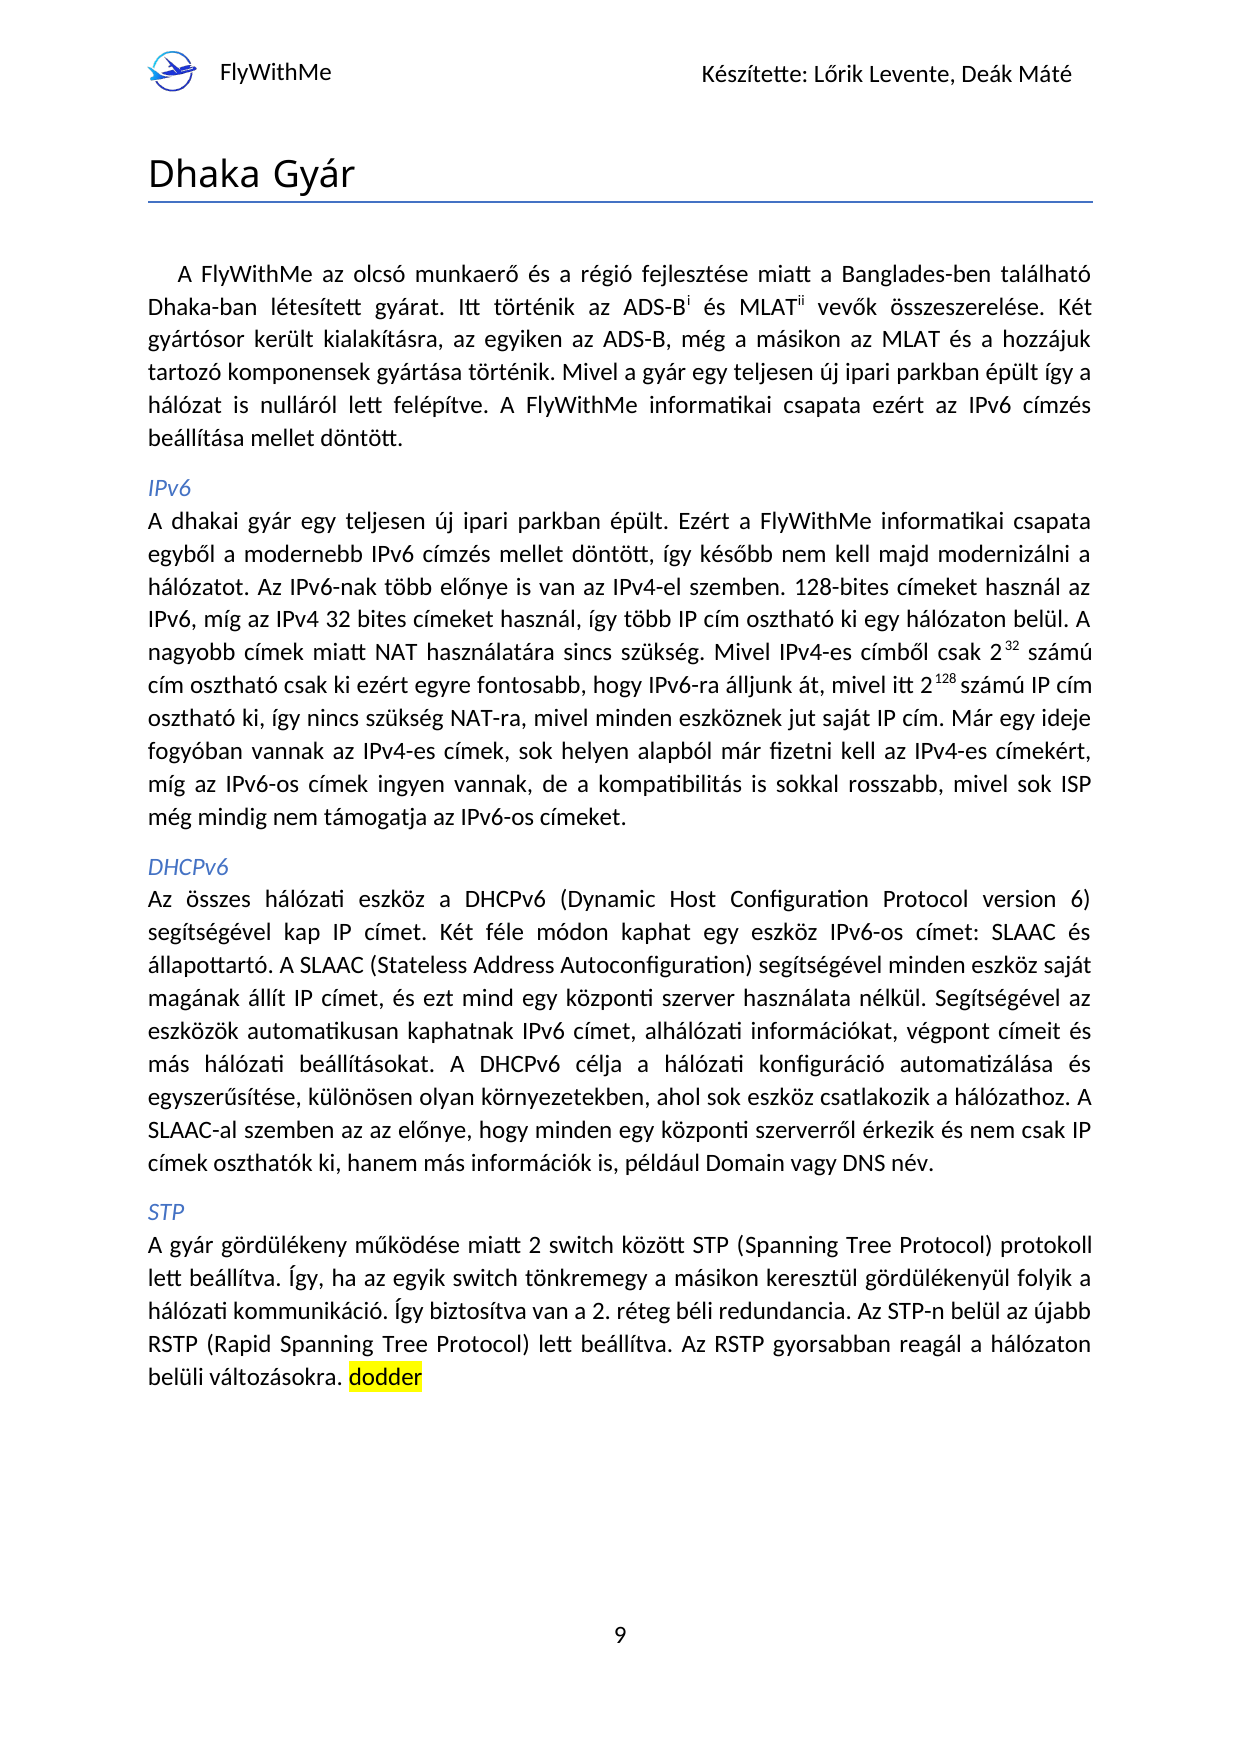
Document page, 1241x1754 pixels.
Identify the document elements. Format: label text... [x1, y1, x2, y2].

text A FlyWithMe az olcsó munkaerő és a régió fejlesztése miatt a Banglades-ben található Dhaka-ban létesített gyárat. Itt történik az ADS-B és MLAT vevők összeszerelése. Két gyártósor került kialakításra, az egyiken az ADS-B, még a másikon az MLAT és a hozzájuk tartozó komponensek gyártása történik. Mivel a gyár egy teljesen új ipari parkban épült így a hálózat is nulláról lett felépítve. A FlyWithMe informatikai csapata ezért az IPv6 címzés beállítása mellet döntött. [148, 258, 1093, 453]
text DHCPv6 [148, 851, 1093, 881]
text IPv6 [148, 472, 1093, 502]
text A gyár gördülékeny működése miatt 2 switch között STP (Spanning Tree Protocol) protokoll lett beállítva. Így, ha az egyik switch tönkremegy a másikon keresztül gördülékenyül folyik a hálózati kommunikáció. Így biztosítva van a 2. réteg béli redundancia. Az STP-n belül az újabb RSTP (Rapid Spanning Tree Protocol) lett beállítva. Az RSTP gyorsabban reagál a hálózaton belüli változásokra. dodder [148, 1229, 1093, 1392]
text Dhaka Gyár [148, 148, 1093, 201]
picture [122, 32, 221, 111]
text STP [148, 1196, 1093, 1227]
text Az összes hálózati eszköz a DHCPv6 (Dynamic Host Configuration Protocol version 6) segítségével kap IP címet. Két féle módon kaphat egy eszköz IPv6-os címet: SLAAC és állapottartó. A SLAAC (Stateless Address Autoconfiguration) segítségével minden eszköz saját magának állít IP címet, és ezt mind egy központi szerver használata nélkül. Segítségével az eszközök automatikusan kaphatnak IPv6 címet, alhálózati információkat, végpont címeit és más hálózati beállításokat. A DHCPv6 célja a hálózati konfiguráció automatizálása és egyszerűsítése, különösen olyan környezetekben, ahol sok eszköz csatlakozik a hálózathoz. A SLAAC-al szemben az az előnye, hogy minden egy központi szerverről érkezik és nem csak IP címek oszthatók ki, hanem más információk is, például Domain vagy DNS név. [148, 883, 1093, 1177]
text A dhakai gyár egy teljesen új ipari parkban épült. Ezért a FlyWithMe informatikai csapata egyből a modernebb IPv6 címzés mellet döntött, így később nem kell majd modernizálni a hálózatot. Az IPv6-nak több előnye is van az IPv4-el szemben. 128-bites címeket használ az IPv6, míg az IPv4 32 bites címeket használ, így több IP cím osztható ki egy hálózaton belül. A nagyobb címek miatt NAT használatára sincs szükség. Mivel IPv4-es címből csak 232 számú cím osztható csak ki ezért egyre fontosabb, hogy IPv6-ra álljunk át, mivel itt 2128 számú IP cím osztható ki, így nincs szükség NAT-ra, mivel minden eszköznek jut saját IP cím. Már egy ideje fogyóban vannak az IPv4-es címek, sok helyen alapból már fizetni kell az IPv4-es címekért, míg az IPv6-os címek ingyen vannak, de a kompatibilitás is sokkal rosszabb, mivel sok ISP még mindig nem támogatja az IPv6-os címeket. [148, 505, 1093, 832]
